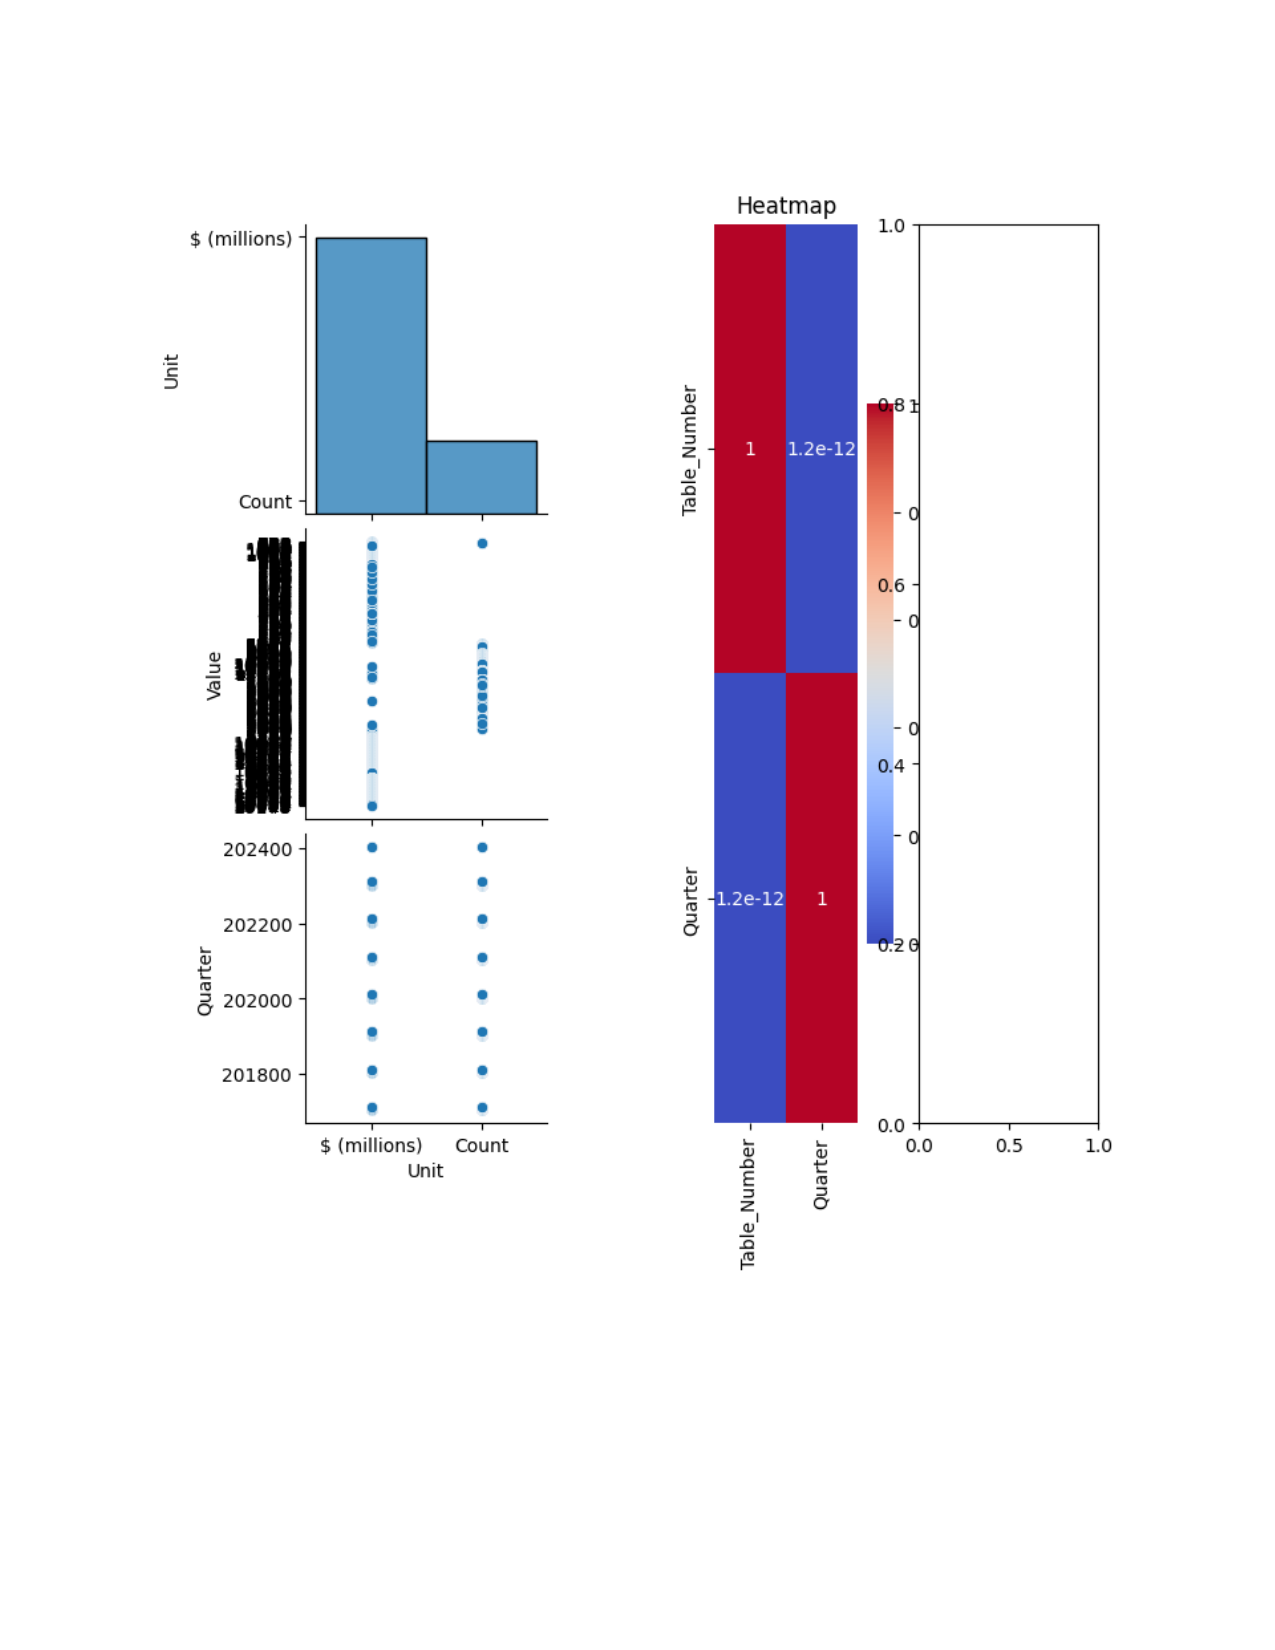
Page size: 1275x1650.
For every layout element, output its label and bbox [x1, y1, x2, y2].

picture [150, 182, 1125, 1281]
